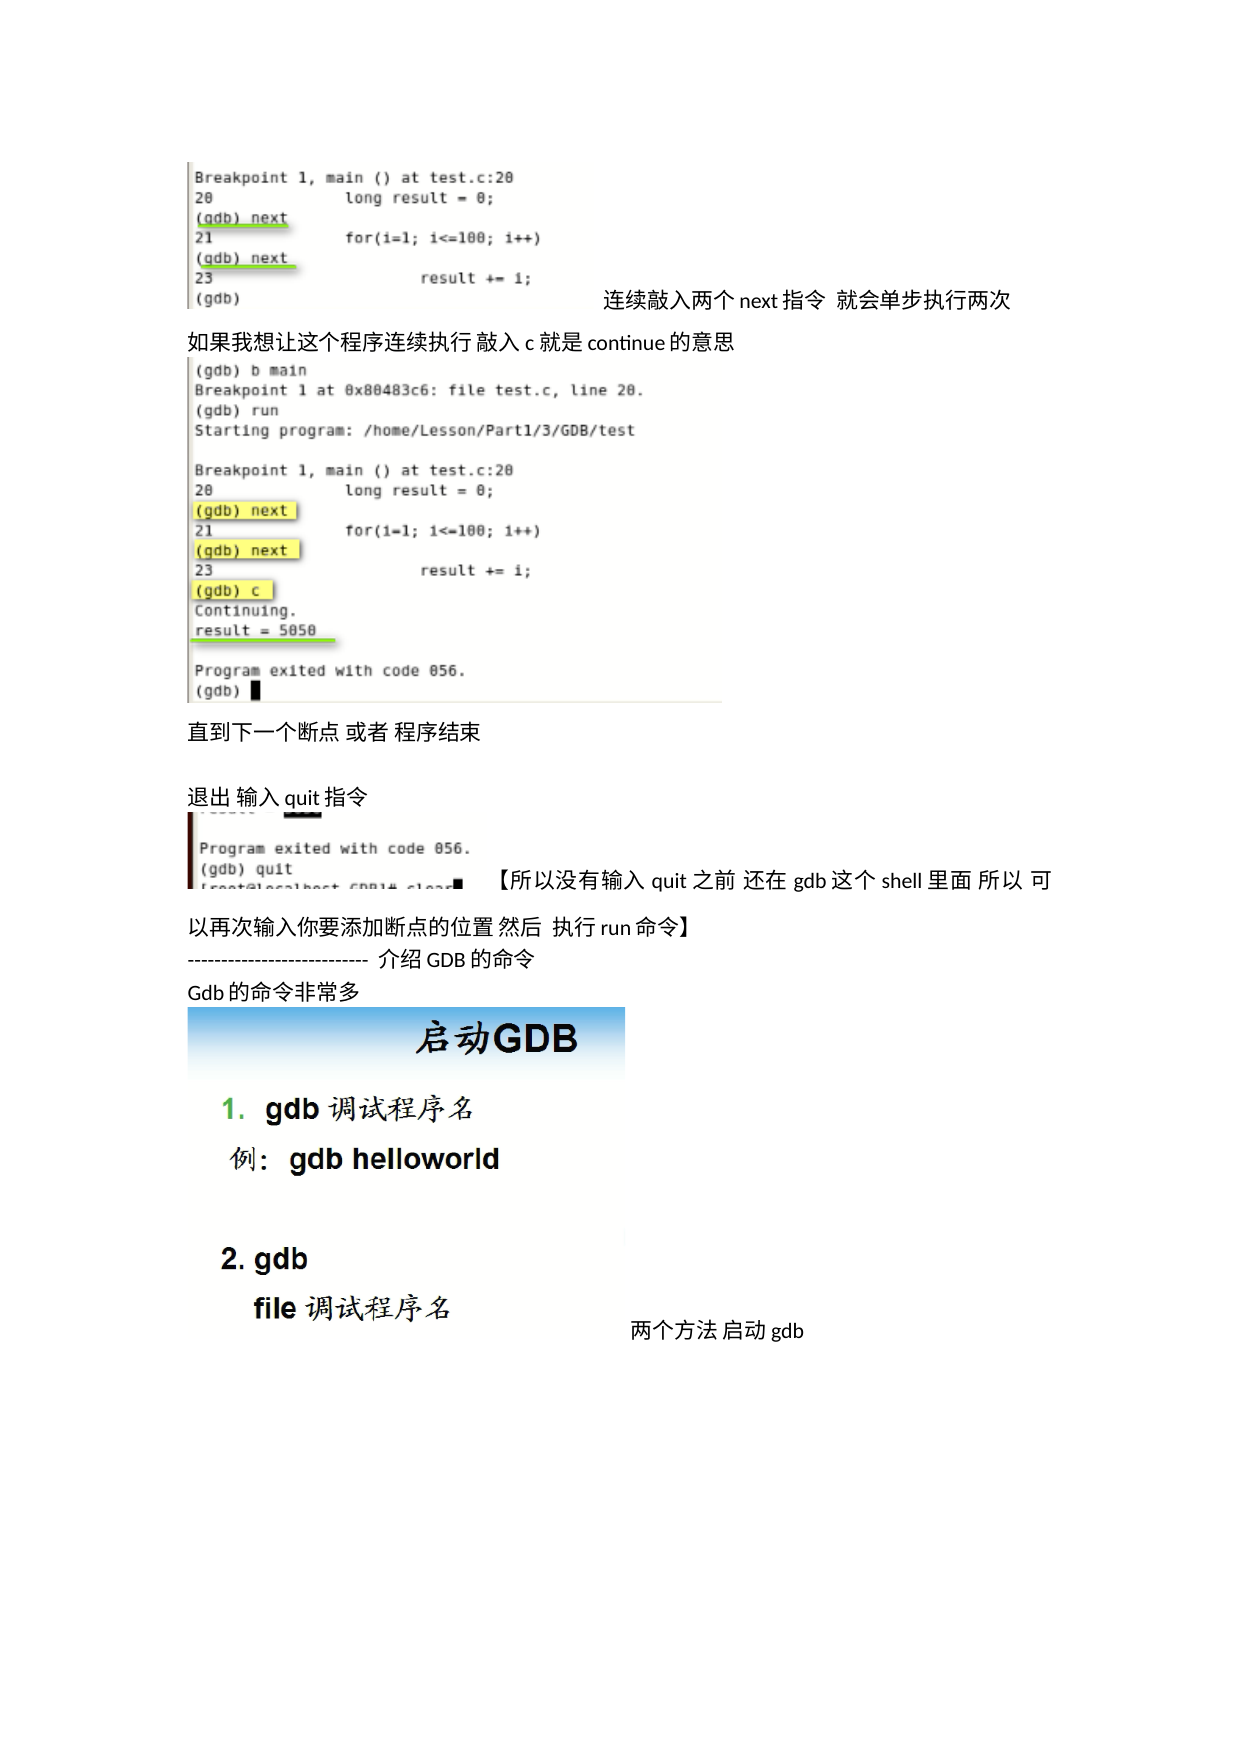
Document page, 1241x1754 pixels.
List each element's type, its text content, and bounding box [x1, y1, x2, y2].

picture [187, 812, 488, 889]
text 【所以没有输入quit之前 还在gdb这个shell里面 所以 可以再次输入你要添加断点的位置 然后 执行run命令】 [187, 812, 1053, 942]
text --------------------------- 介绍GDB的命令 [187, 942, 1053, 974]
picture [187, 357, 722, 703]
picture [187, 1007, 626, 1339]
text 直到下一个断点 或者 程序结束 [187, 714, 1053, 747]
picture [187, 162, 594, 309]
text Gdb的命令非常多 [187, 974, 1053, 1007]
text 退出 输入quit指令 [187, 779, 1053, 812]
text 如果我想让这个程序连续执行 敲入c 就是continue的意思 [187, 324, 1053, 357]
